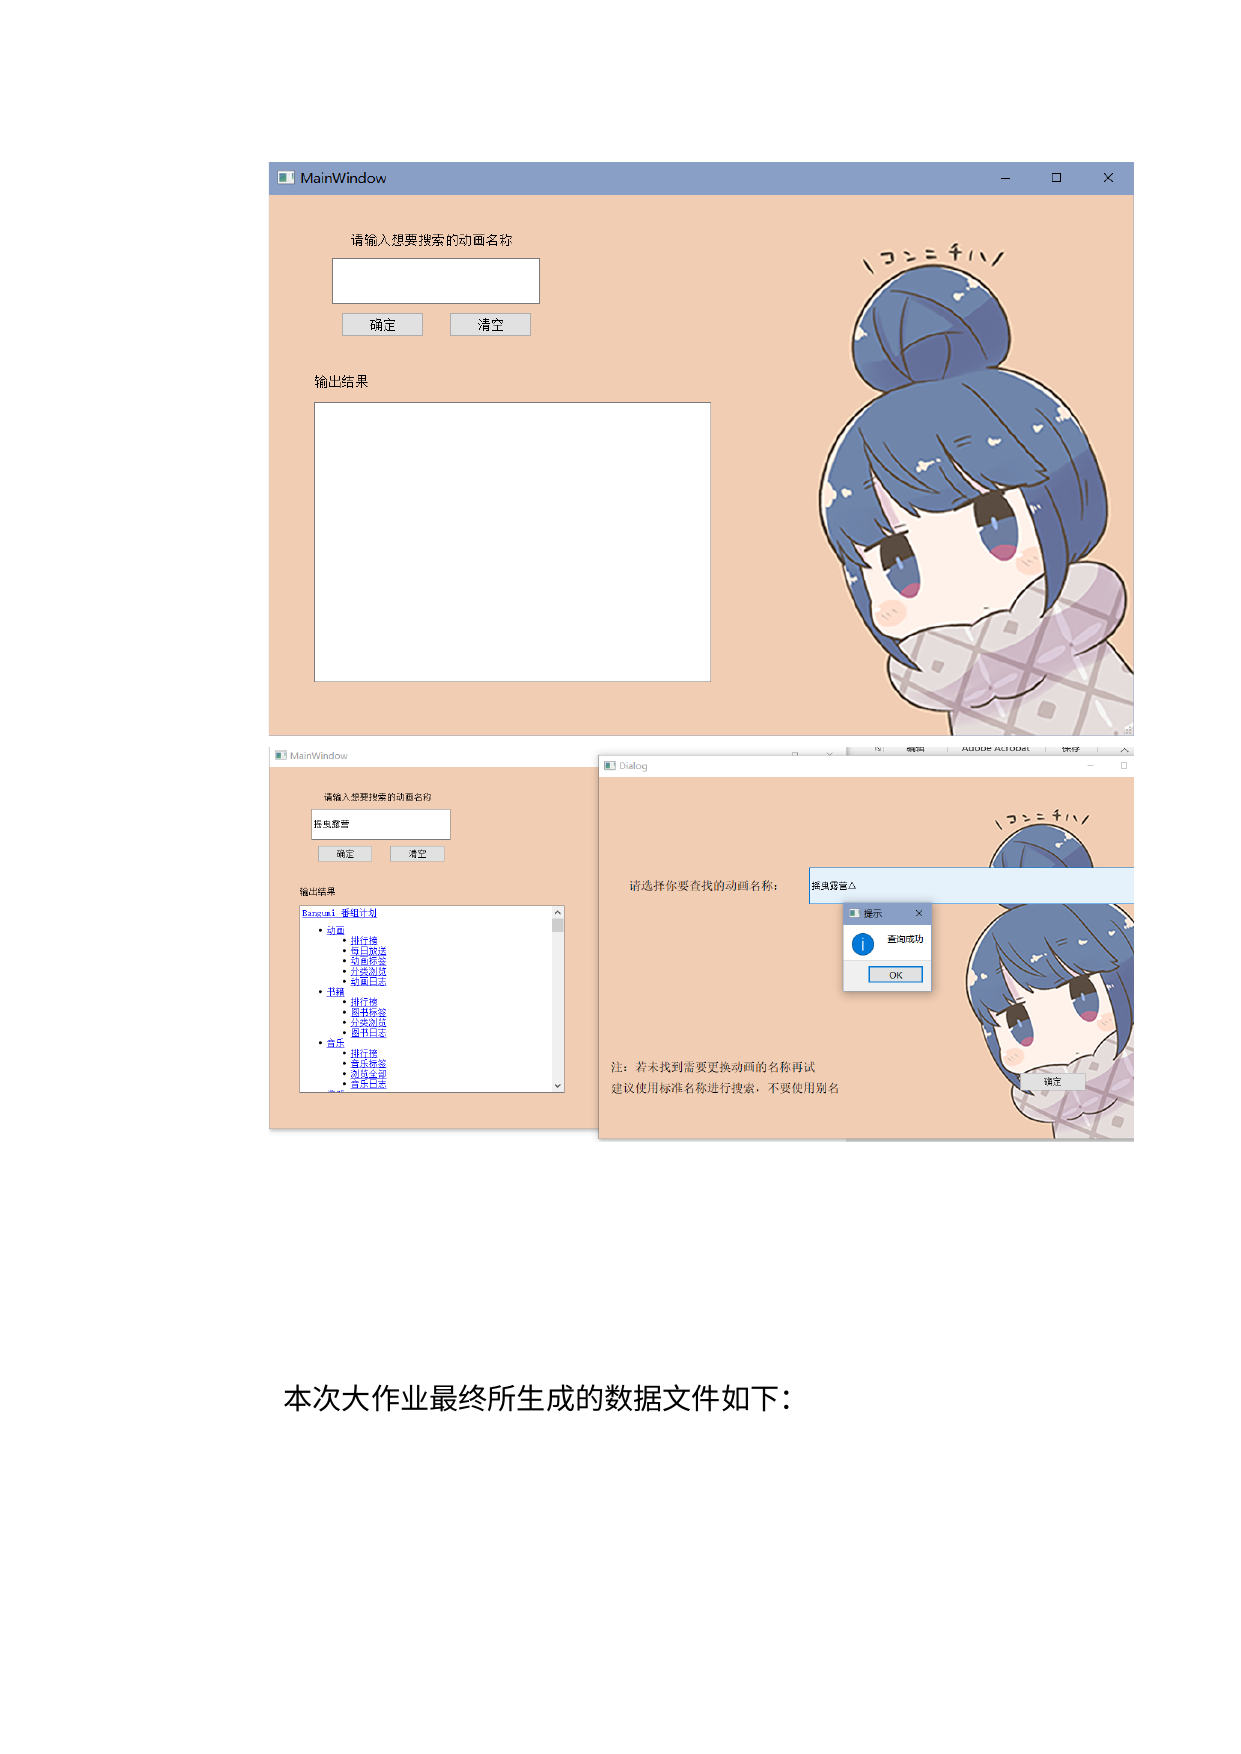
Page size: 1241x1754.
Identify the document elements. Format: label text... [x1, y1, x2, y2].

picture [268, 747, 1134, 1142]
text 本次大作业最终所生成的数据文件如下： [225, 1364, 1053, 1429]
picture [268, 162, 1134, 736]
